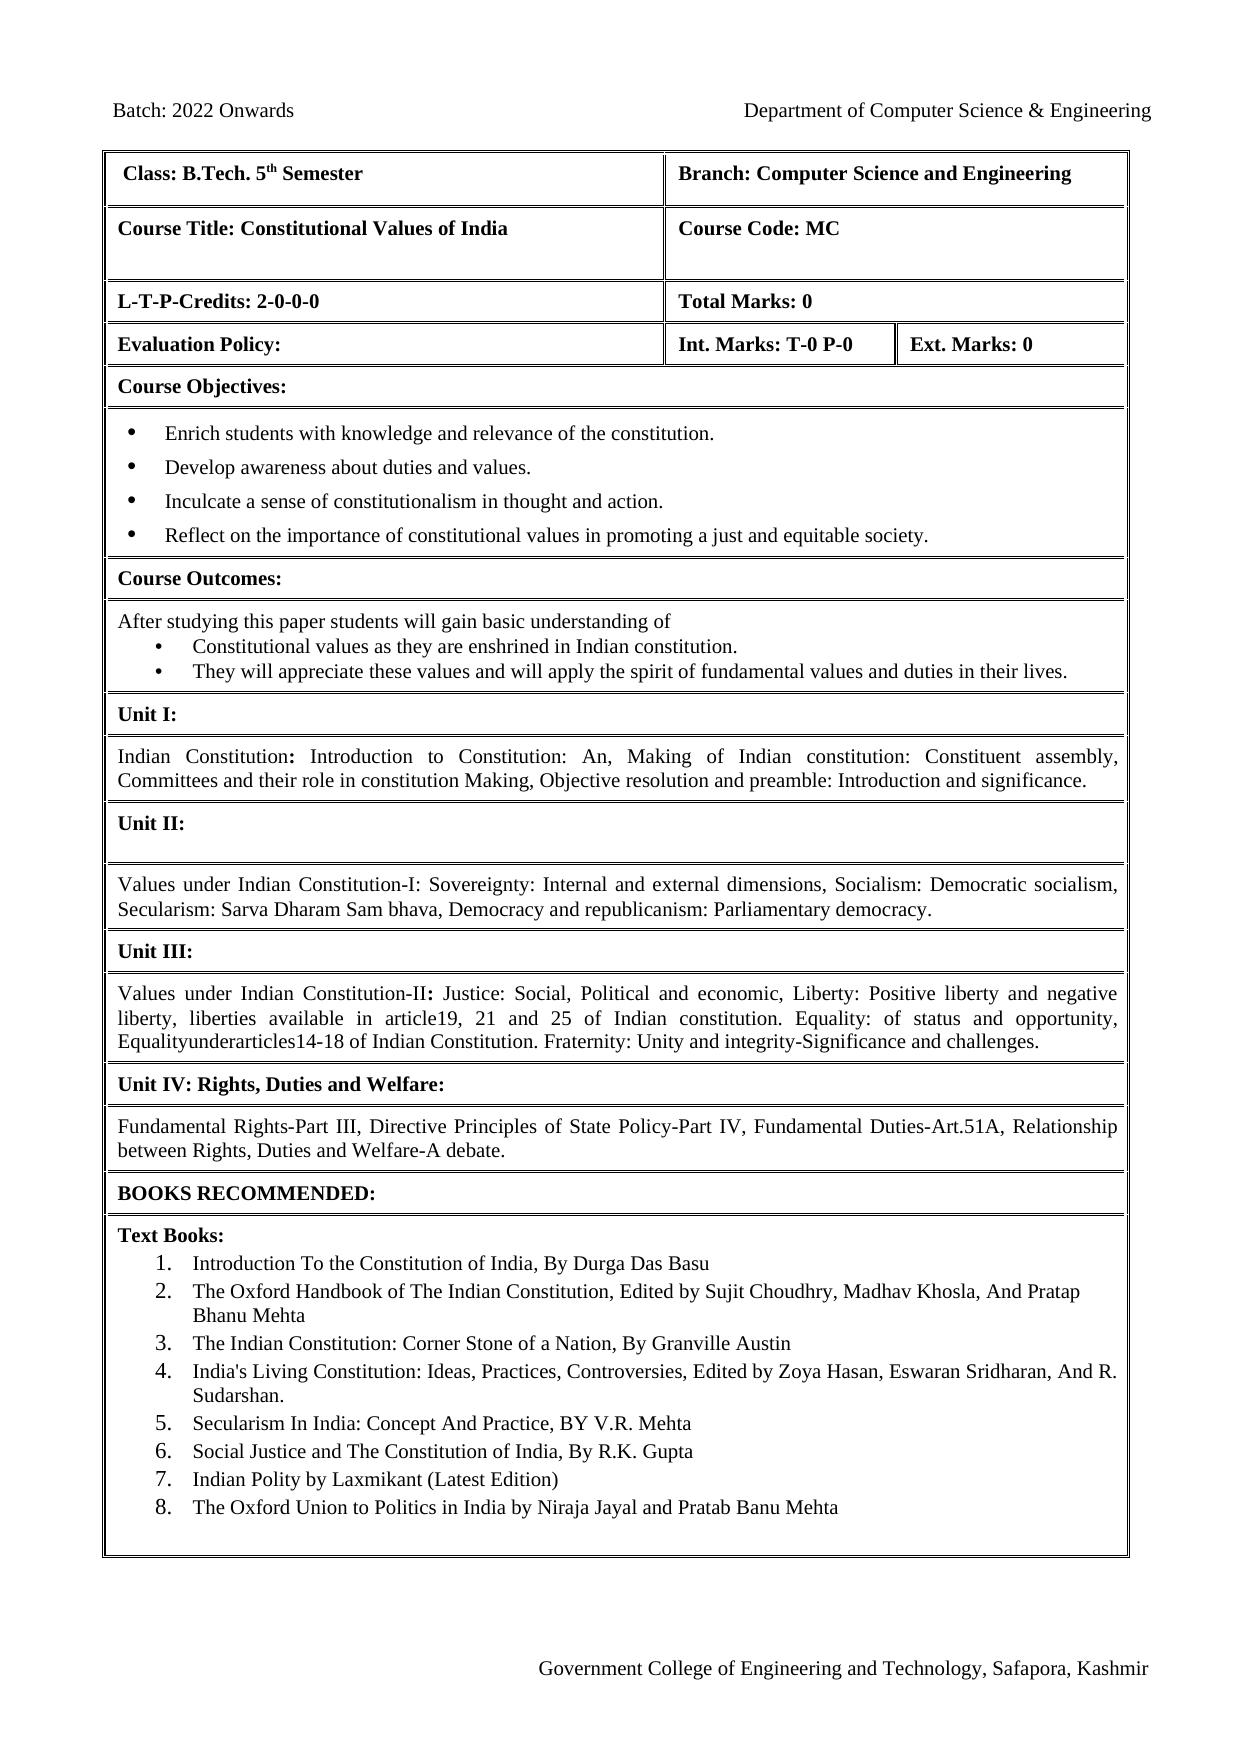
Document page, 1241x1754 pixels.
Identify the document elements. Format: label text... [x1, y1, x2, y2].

table_cell L-T-P-Credits: 2-0-0-0 [106, 279, 663, 321]
table_header Class: B.Tech. 5th Semester [106, 153, 664, 205]
table_cell Ext. Marks: 0 [896, 321, 1128, 364]
table_cell Course Title: Constitutional Values of India [104, 205, 664, 279]
table_cell BOOKS RECOMMENDED: [104, 1170, 1128, 1213]
table_cell Total Marks: 0 [666, 279, 1127, 321]
table_header Branch: Computer Science and Engineering [664, 153, 1127, 205]
table_cell Course Outcomes: [106, 556, 1127, 598]
table_cell Values under Indian Constitution-II: Justice: Social, Political and economic, Liberty: Positive liberty and negative liberty, liberties available in article19, 21 and 25 of Indian constitution. Equality: of status and opportunity, Equalityunderarticles14-18 of Indian Constitution. Fraternity: Unity and integrity-Significance and challenges. [106, 971, 1127, 1061]
table_cell Unit II: [104, 800, 1128, 862]
table_cell After studying this paper students will gain basic understanding of Constitutional values as they are enshrined in Indian constitution. They will appreciate these values and will apply the spirit of fundamental values and duties in their lives. [104, 598, 1128, 691]
table_cell Course Code: MC [664, 205, 1128, 279]
table_cell Indian Constitution: Introduction to Constitution: An, Making of Indian constitution: Constituent assembly, Committees and their role in constitution Making, Objective resolution and preamble: Introduction and significance. [106, 734, 1127, 800]
table_cell Text Books: Introduction To the Constitution of India, By Durga Das Basu The Oxford Handbook of The Indian Constitution, Edited by Sujit Choudhry, Madhav Khosla, And Pratap Bhanu Mehta The Indian Constitution: Corner Stone of a Nation, By Granville Austin India's Living Constitution: Ideas, Practices, Controversies, Edited by Zoya Hasan, Eswaran Sridharan, And R. Sudarshan. Secularism In India: Concept And Practice, BY V.R. Mehta Social Justice and The Constitution of India, By R.K. Gupta Indian Polity by Laxmikant (Latest Edition) The Oxford Union to Politics in India by Niraja Jayal and Pratab Banu Mehta [104, 1213, 1128, 1554]
table_cell Enrich students with knowledge and relevance of the constitution. Develop awareness about duties and values. Inculcate a sense of constitutionalism in thought and action. Reflect on the importance of constitutional values in promoting a just and equitable society. [104, 406, 1128, 556]
table_cell Int. Marks: T-0 P-0 [666, 324, 894, 364]
table_cell Unit IV: Rights, Duties and Welfare: [104, 1061, 1128, 1104]
table_cell Unit I: [104, 691, 1128, 734]
table_cell Evaluation Policy: [104, 321, 664, 364]
table_cell Unit III: [104, 928, 1128, 971]
table_cell Fundamental Rights-Part III, Directive Principles of State Policy-Part IV, Fundamental Duties-Art.51A, Relationship between Rights, Duties and Welfare-A debate. [106, 1104, 1127, 1170]
table_cell Course Objectives: [106, 364, 1127, 406]
table_cell Values under Indian Constitution-I: Sovereignty: Internal and external dimensions, Socialism: Democratic socialism, Secularism: Sarva Dharam Sam bhava, Democracy and republicanism: Parliamentary democracy. [106, 862, 1127, 928]
